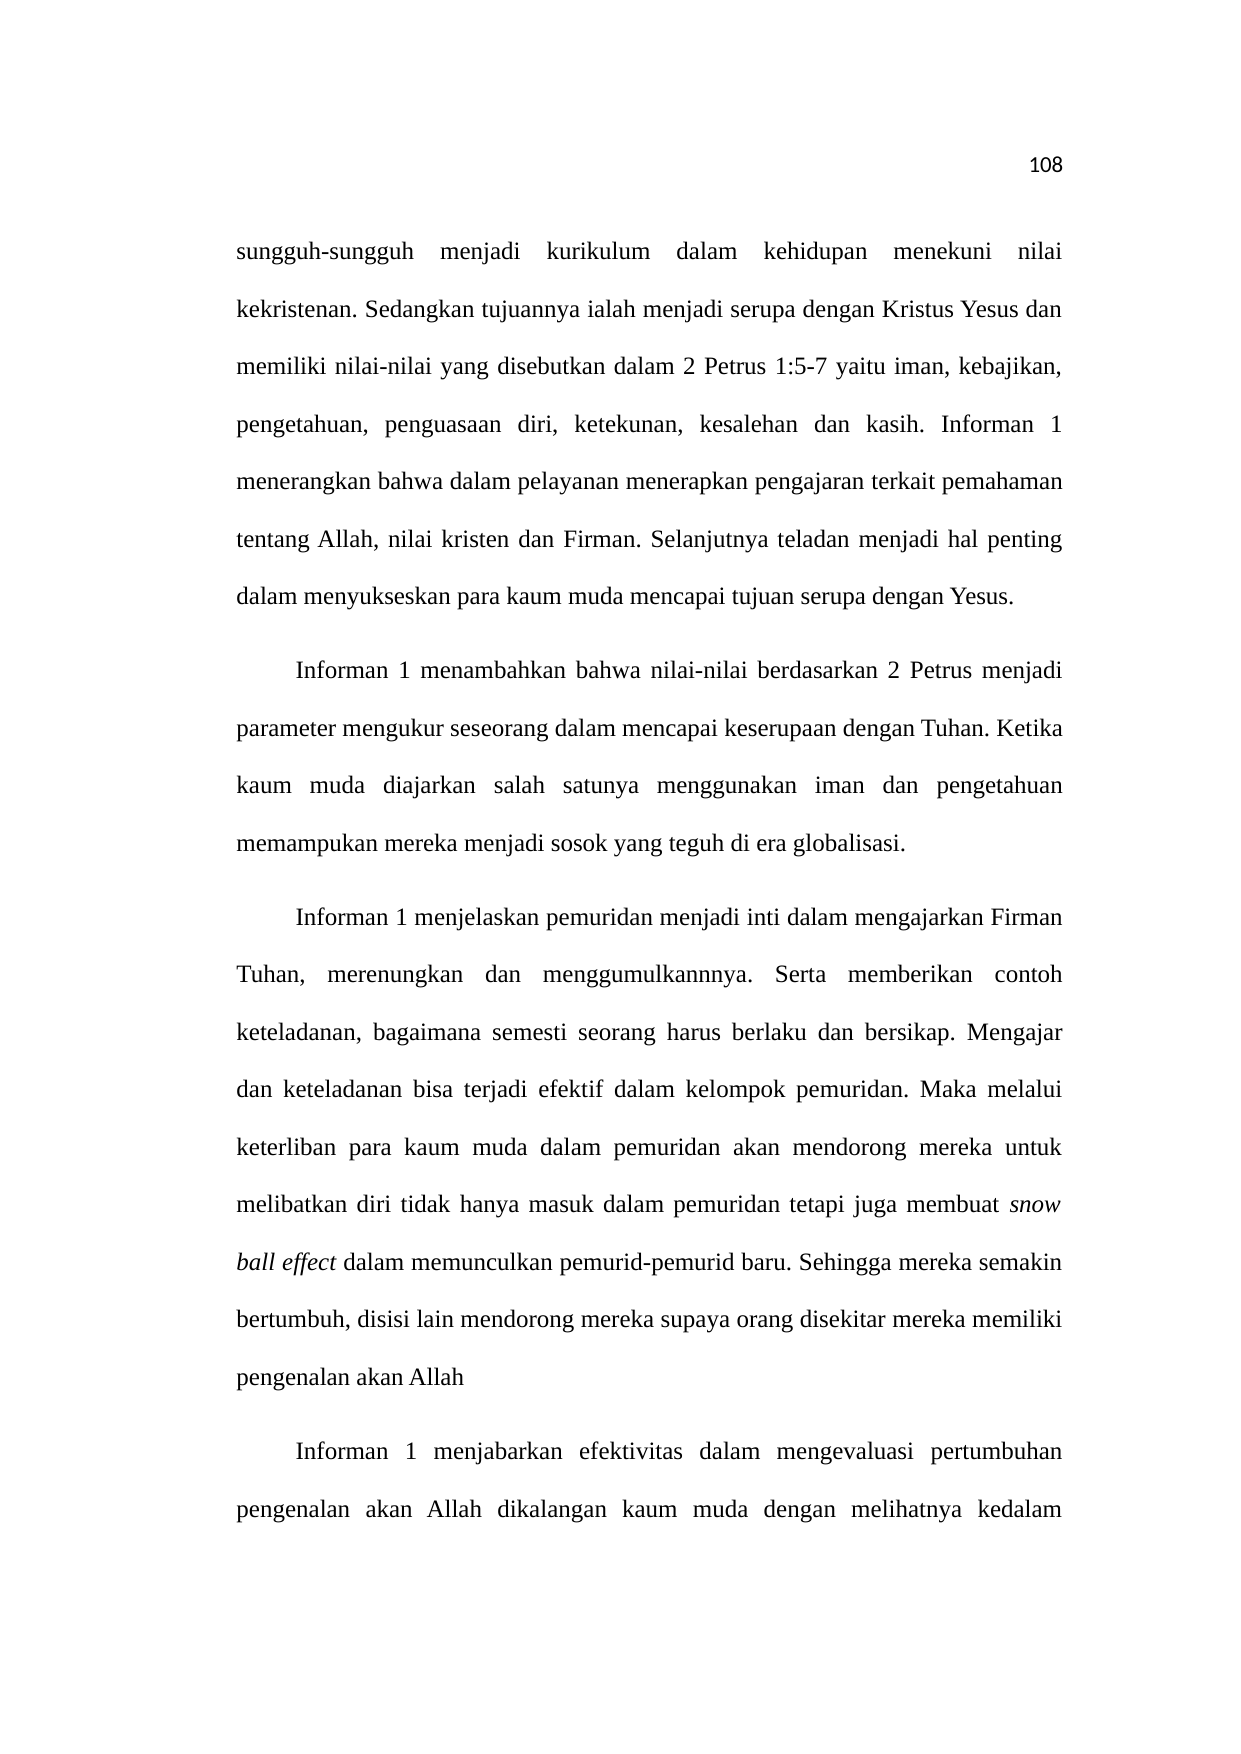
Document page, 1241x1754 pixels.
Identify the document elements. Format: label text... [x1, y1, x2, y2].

text Informan 1 menambahkan bahwa nilai-nilai berdasarkan 2 Petrus menjadi parameter mengukur seseorang dalam mencapai keserupaan dengan Tuhan. Ketika kaum muda diajarkan salah satunya menggunakan iman dan pengetahuan memampukan mereka menjadi sosok yang teguh di era globalisasi. [236, 655, 1063, 857]
text Informan 1 menjelaskan pemuridan menjadi inti dalam mengajarkan Firman Tuhan, merenungkan dan menggumulkannnya. Serta memberikan contoh keteladanan, bagaimana semesti seorang harus berlaku dan bersikap. Mengajar dan keteladanan bisa terjadi efektif dalam kelompok pemuridan. Maka melalui keterliban para kaum muda dalam pemuridan akan mendorong mereka untuk melibatkan diri tidak hanya masuk dalam pemuridan tetapi juga membuat snow ball effect dalam memunculkan pemurid-pemurid baru. Sehingga mereka semakin bertumbuh, disisi lain mendorong mereka supaya orang disekitar mereka memiliki pengenalan akan Allah [236, 902, 1063, 1391]
